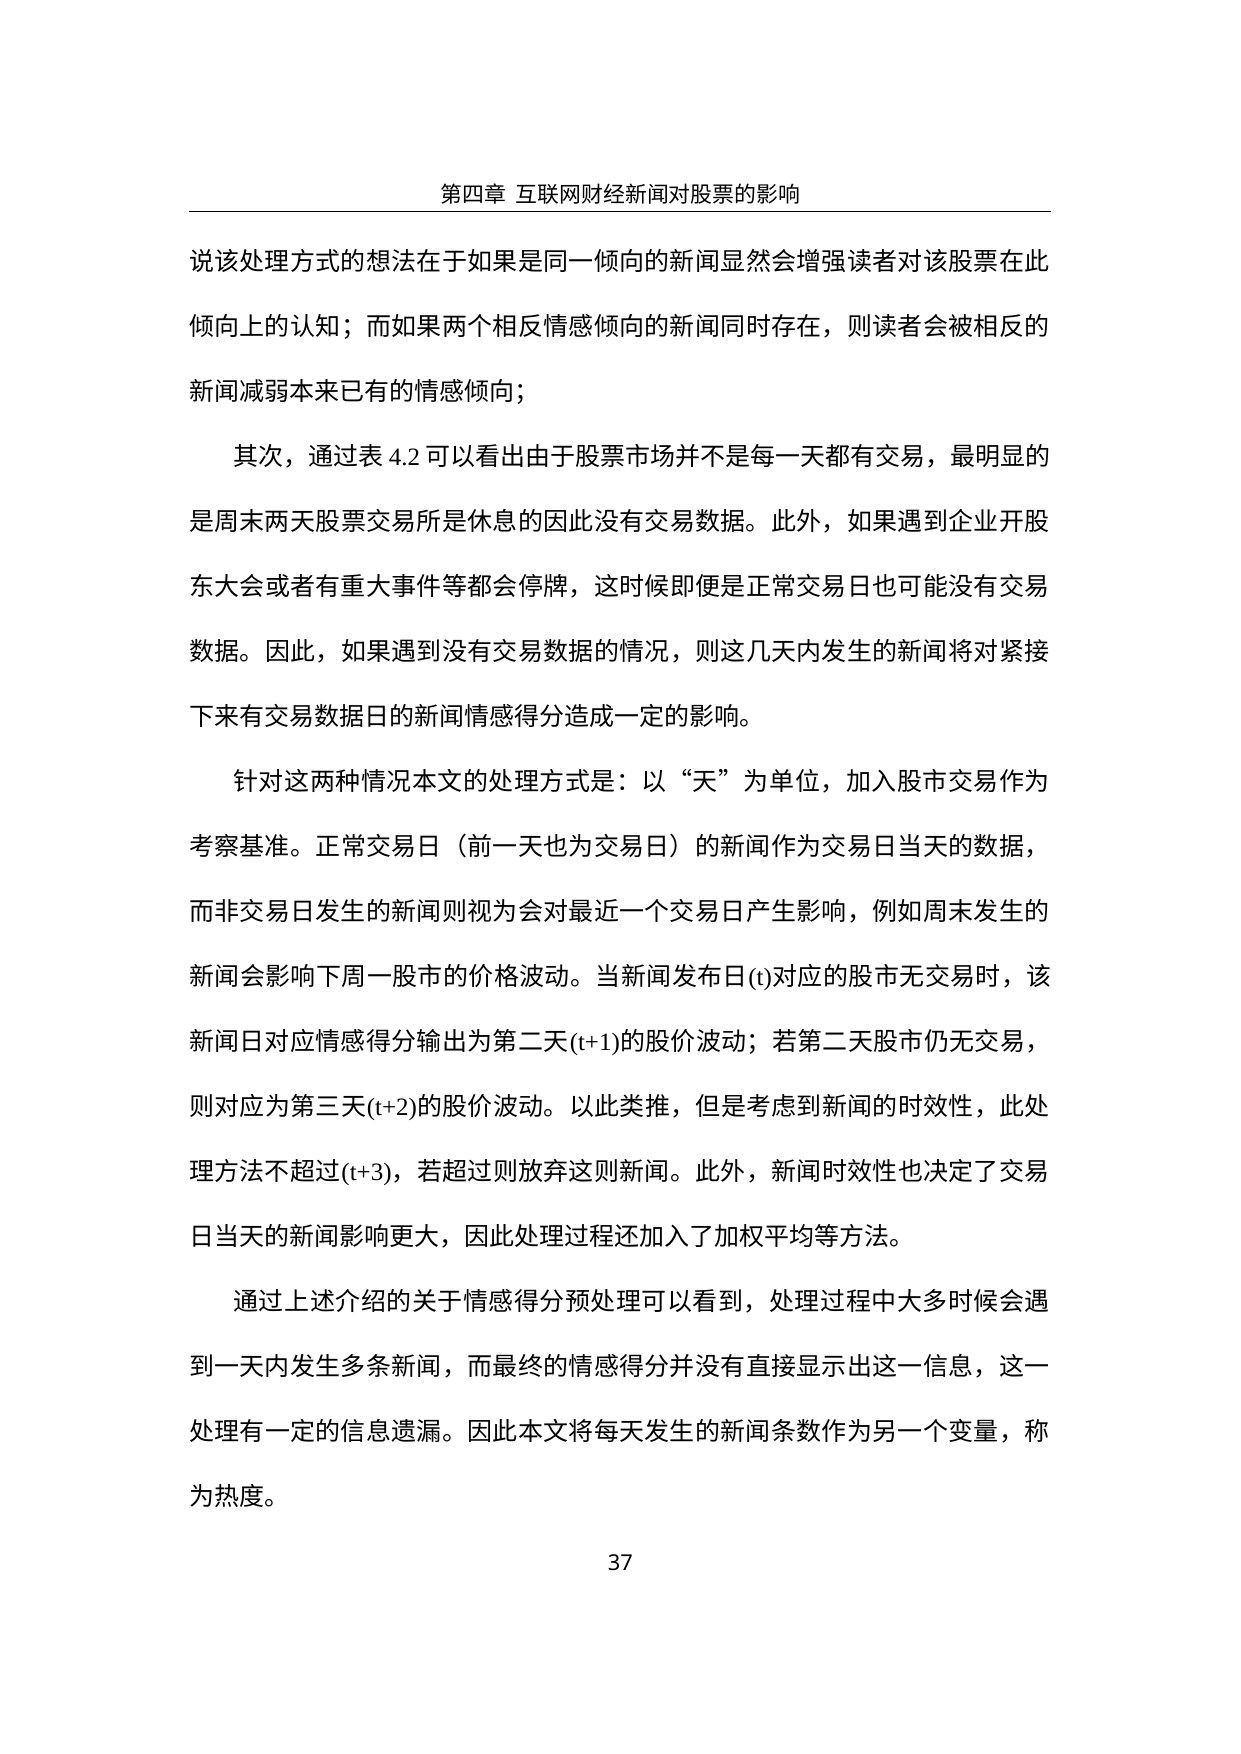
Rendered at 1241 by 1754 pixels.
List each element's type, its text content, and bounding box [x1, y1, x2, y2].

text 通过上述介绍的关于情感得分预处理可以看到，处理过程中大多时候会遇到一天内发生多条新闻，而最终的情感得分并没有直接显示出这一信息，这一处理有一定的信息遗漏。因此本文将每天发生的新闻条数作为另一个变量，称为热度。 [189, 1267, 1051, 1527]
text 针对这两种情况本文的处理方式是：以“天”为单位，加入股市交易作为考察基准。正常交易日（前一天也为交易日）的新闻作为交易日当天的数据，而非交易日发生的新闻则视为会对最近一个交易日产生影响，例如周末发生的新闻会影响下周一股市的价格波动。当新闻发布日(t)对应的股市无交易时，该新闻日对应情感得分输出为第二天(t+1)的股价波动；若第二天股市仍无交易，则对应为第三天(t+2)的股价波动。以此类推，但是考虑到新闻的时效性，此处理方法不超过(t+3)，若超过则放弃这则新闻。此外，新闻时效性也决定了交易日当天的新闻影响更大，因此处理过程还加入了加权平均等方法。 [189, 747, 1051, 1267]
text 其次，通过表4.2可以看出由于股票市场并不是每一天都有交易，最明显的是周末两天股票交易所是休息的因此没有交易数据。此外，如果遇到企业开股东大会或者有重大事件等都会停牌，这时候即便是正常交易日也可能没有交易数据。因此，如果遇到没有交易数据的情况，则这几天内发生的新闻将对紧接下来有交易数据日的新闻情感得分造成一定的影响。 [189, 422, 1051, 747]
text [189, 227, 1051, 422]
